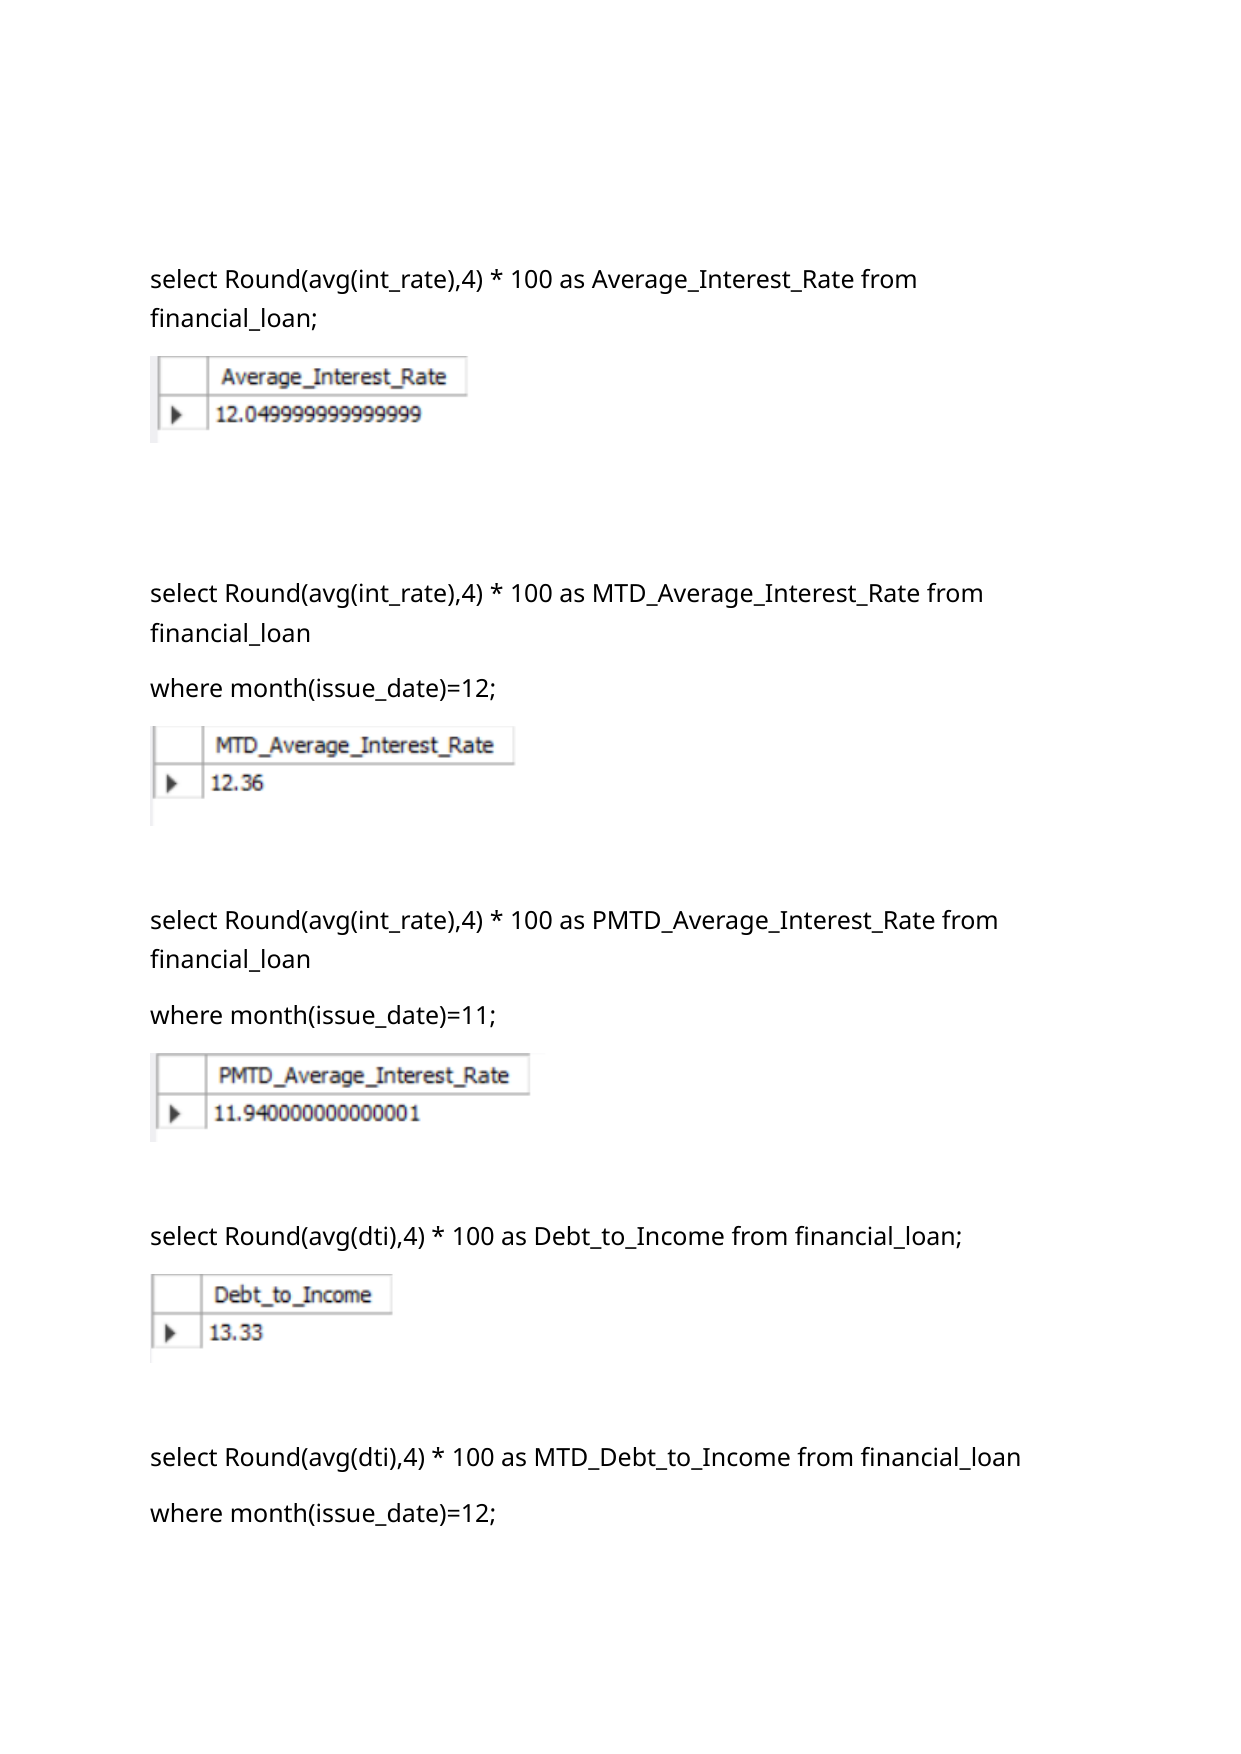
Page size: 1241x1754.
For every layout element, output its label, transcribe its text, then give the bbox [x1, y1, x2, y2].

text where month(issue_date)=11; [150, 998, 1090, 1032]
picture [150, 726, 533, 826]
text select Round(avg(int_rate),4) * 100 as MTD_Average_Interest_Rate from financial_loan [150, 576, 1090, 649]
text select Round(avg(dti),4) * 100 as MTD_Debt_to_Income from financial_loan [150, 1440, 1090, 1474]
picture [150, 1053, 546, 1142]
text select Round(avg(int_rate),4) * 100 as Average_Interest_Rate from financial_loan; [150, 262, 1090, 335]
picture [150, 1274, 410, 1363]
picture [150, 356, 476, 443]
text where month(issue_date)=12; [150, 671, 1090, 705]
text select Round(avg(dti),4) * 100 as Debt_to_Income from financial_loan; [150, 1219, 1090, 1253]
text select Round(avg(int_rate),4) * 100 as PMTD_Average_Interest_Rate from financial_loan [150, 903, 1090, 976]
text where month(issue_date)=12; [150, 1496, 1090, 1530]
